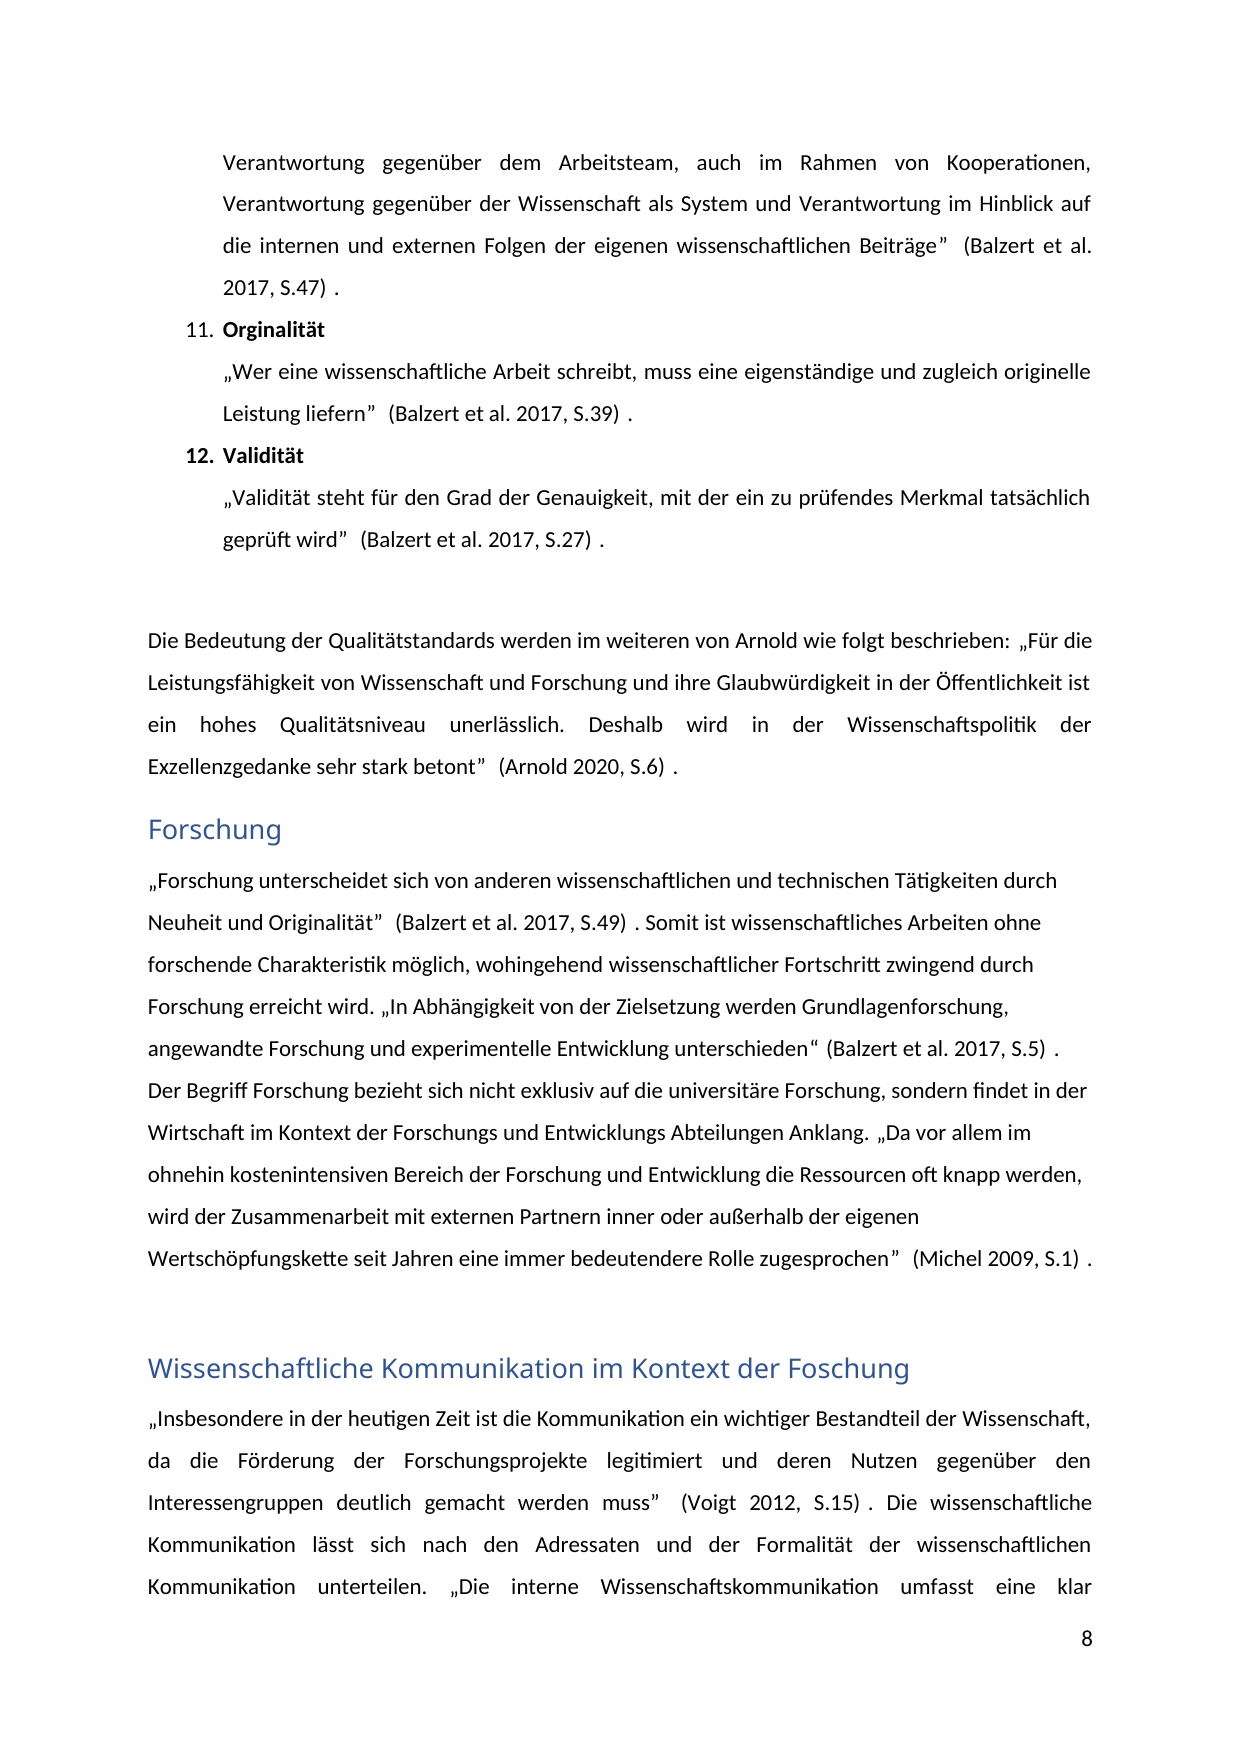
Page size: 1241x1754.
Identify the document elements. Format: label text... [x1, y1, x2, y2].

subtitle Wissenschaftliche Kommunikation im Kontext der Foschung [148, 1349, 1093, 1386]
text Die Bedeutung der Qualitätstandards werden im weiteren von Arnold wie folgt beschrieben: „Für die Leistungsfähigkeit von Wissenschaft und Forschung und ihre Glaubwürdigkeit in der Öffentlichkeit ist ein hohes Qualitätsniveau unerlässlich. Deshalb wird in der Wissenschaftspolitik der Exzellenzgedanke sehr stark betont” . [148, 626, 1093, 780]
list Orginalität „Wer eine wissenschaftliche Arbeit schreibt, muss eine eigenständige und zugleich originelle Leistung liefern” [185, 316, 1093, 427]
subtitle Forschung [148, 811, 1093, 847]
text „Forschung unterscheidet sich von anderen wissenschaftlichen und technischen Tätigkeiten durch Neuheit und Originalität” Somit ist wissenschaftliches Arbeiten ohne forschende Charakteristik möglich, wohingehend wissenschaftlicher Fortschritt zwingend durch Forschung erreicht wird. „In Abhängigkeit von der Zielsetzung werden Grundlagenforschung, angewandte Forschung und experimentelle Entwicklung unterschieden Der Begriff Forschung bezieht sich nicht exklusiv auf die universitäre Forschung, sondern findet in der Wirtschaft im Kontext der Forschungs und Entwicklungs Abteilungen Anklang. „Da vor allem im ohnehin kostenintensiven Bereich der Forschung und Entwicklung die Ressourcen oft knapp werden, wird der Zusammenarbeit mit externen Partnern inner oder außerhalb der eigenen Wertschöpfungskette seit Jahren eine immer bedeutendere Rolle zugesprochen” [148, 866, 1093, 1272]
list Validität [185, 441, 1093, 469]
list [185, 148, 1093, 302]
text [148, 1404, 1093, 1601]
list „Validität steht für den Grad der Genauigkeit, mit der ein zu prüfendes Merkmal tatsächlich geprüft wird” [223, 483, 1093, 553]
